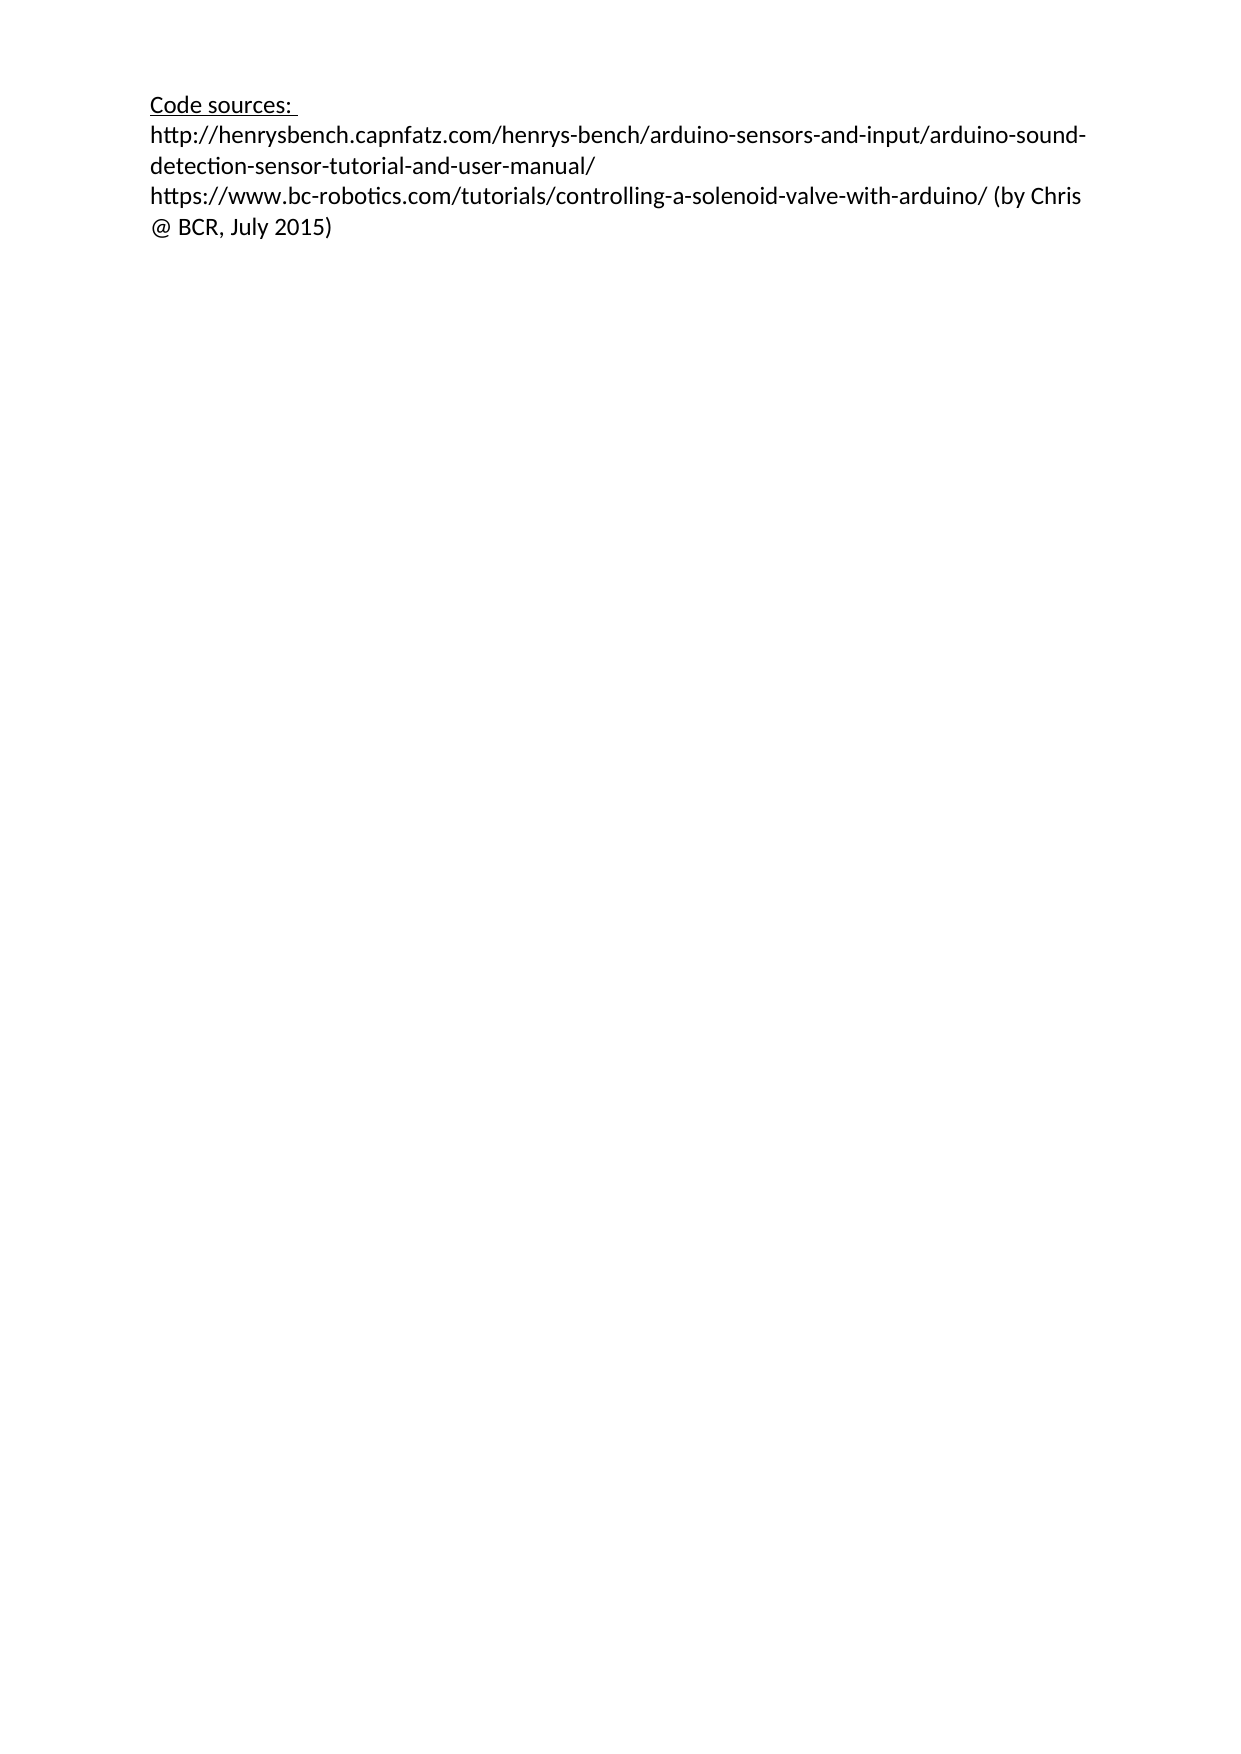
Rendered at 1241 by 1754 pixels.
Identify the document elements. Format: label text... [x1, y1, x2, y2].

text http://henrysbench.capnfatz.com/henrys-bench/arduino-sensors-and-input/arduino-sound-detection-sensor-tutorial-and-user-manual/ [150, 119, 1090, 180]
text https://www.bc-robotics.com/tutorials/controlling-a-solenoid-valve-with-arduino/ (by Chris @ BCR, July 2015) [150, 180, 1090, 241]
text Code sources: [150, 89, 1090, 119]
